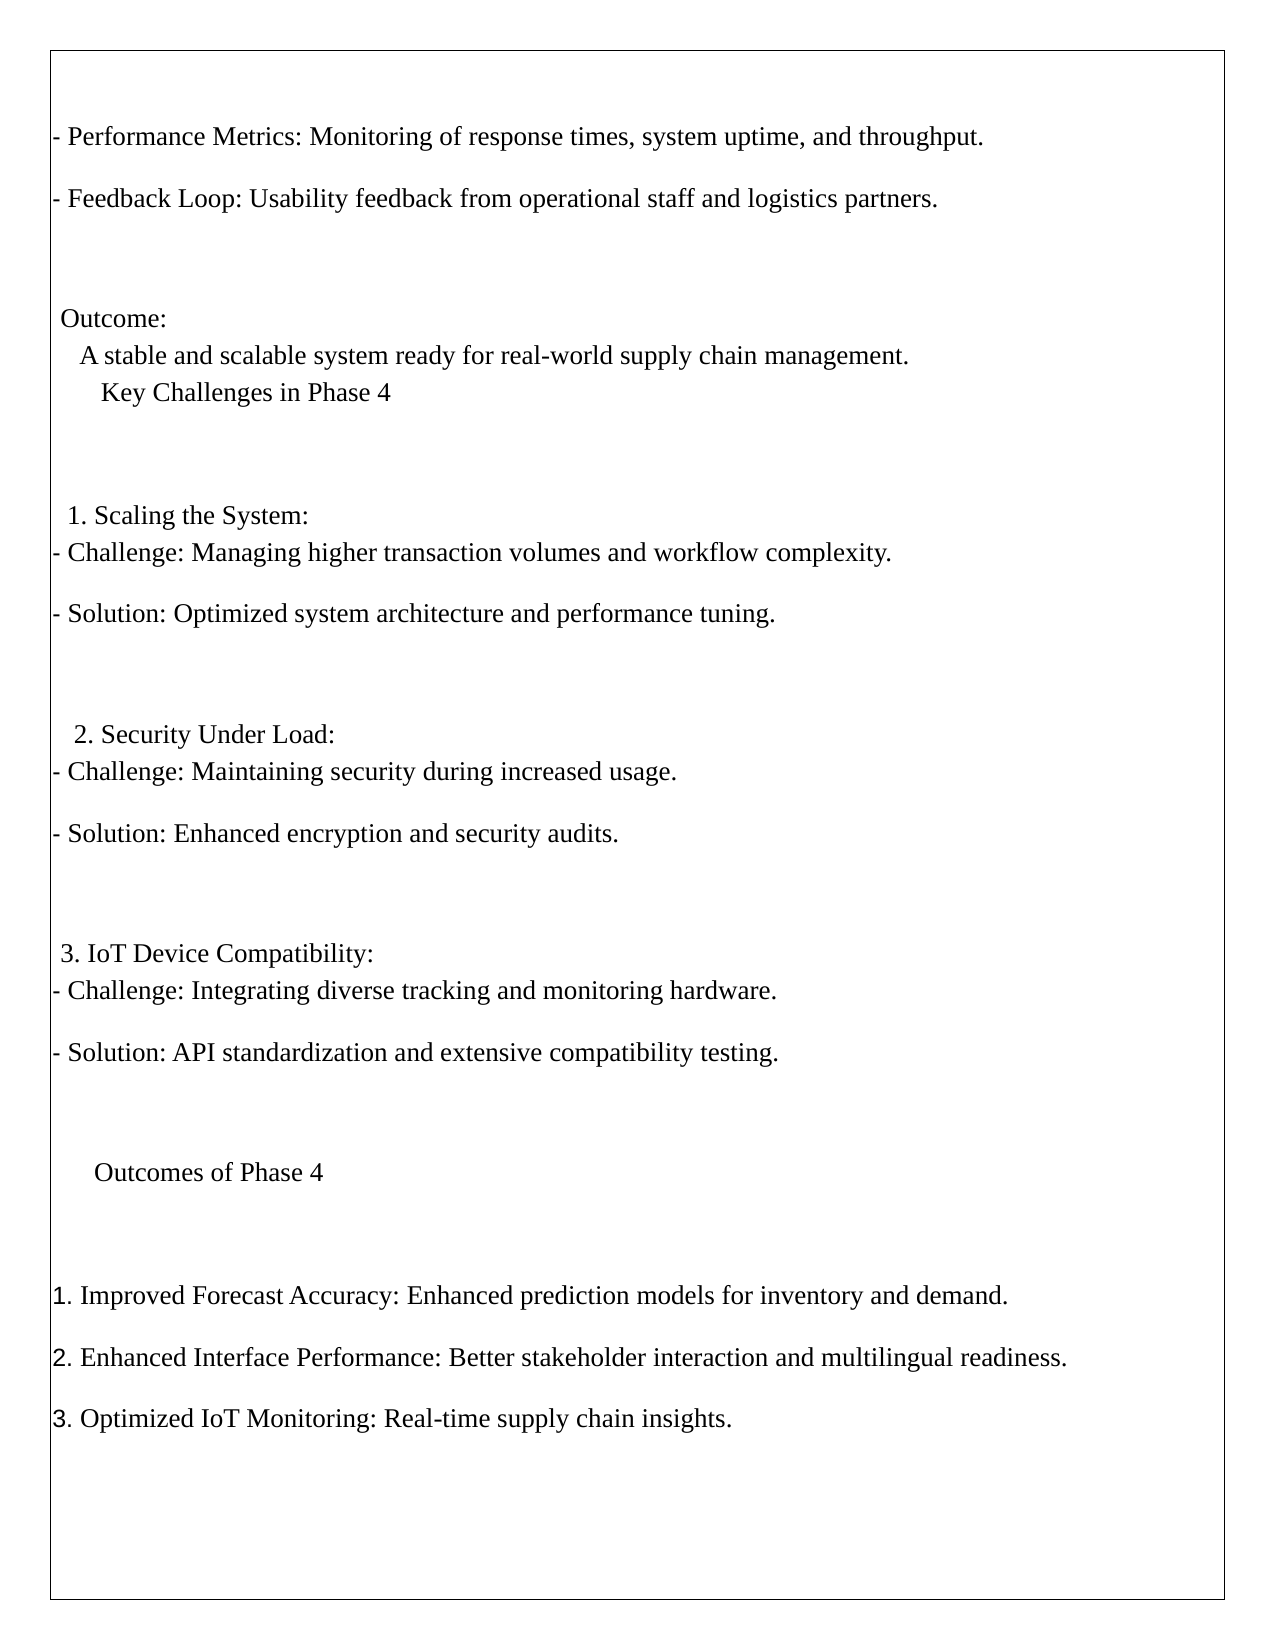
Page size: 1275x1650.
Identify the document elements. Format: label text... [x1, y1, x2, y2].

list Challenge: Managing higher transaction volumes and workflow complexity. [52, 536, 1216, 567]
list Performance Metrics: Monitoring of response times, system uptime, and throughput. [52, 120, 1216, 152]
text 3. IoT Device Compatibility: [13, 937, 1090, 968]
text 1. Scaling the System: [13, 499, 1090, 530]
text Key Challenges in Phase 4 [13, 376, 1090, 407]
list Solution: Enhanced encryption and security audits. [52, 817, 1216, 848]
text 2. Security Under Load: [13, 718, 1090, 749]
text A stable and scalable system ready for real-world supply chain management. [13, 339, 1090, 371]
text Outcomes of Phase 4 [13, 1156, 1090, 1187]
list Enhanced Interface Performance: Better stakeholder interaction and multilingual readiness. [52, 1341, 1216, 1372]
list Challenge: Maintaining security during increased usage. [52, 755, 1216, 786]
list Solution: API standardization and extensive compatibility testing. [52, 1036, 1216, 1067]
list Challenge: Integrating diverse tracking and monitoring hardware. [52, 974, 1216, 1005]
list Solution: Optimized system architecture and performance tuning. [52, 598, 1216, 629]
list Optimized IoT Monitoring: Real-time supply chain insights. [52, 1402, 1216, 1433]
text Outcome: [13, 303, 1090, 334]
list Improved Forecast Accuracy: Enhanced prediction models for inventory and demand. [52, 1279, 1216, 1310]
list Feedback Loop: Usability feedback from operational staff and logistics partners. [52, 182, 1216, 213]
